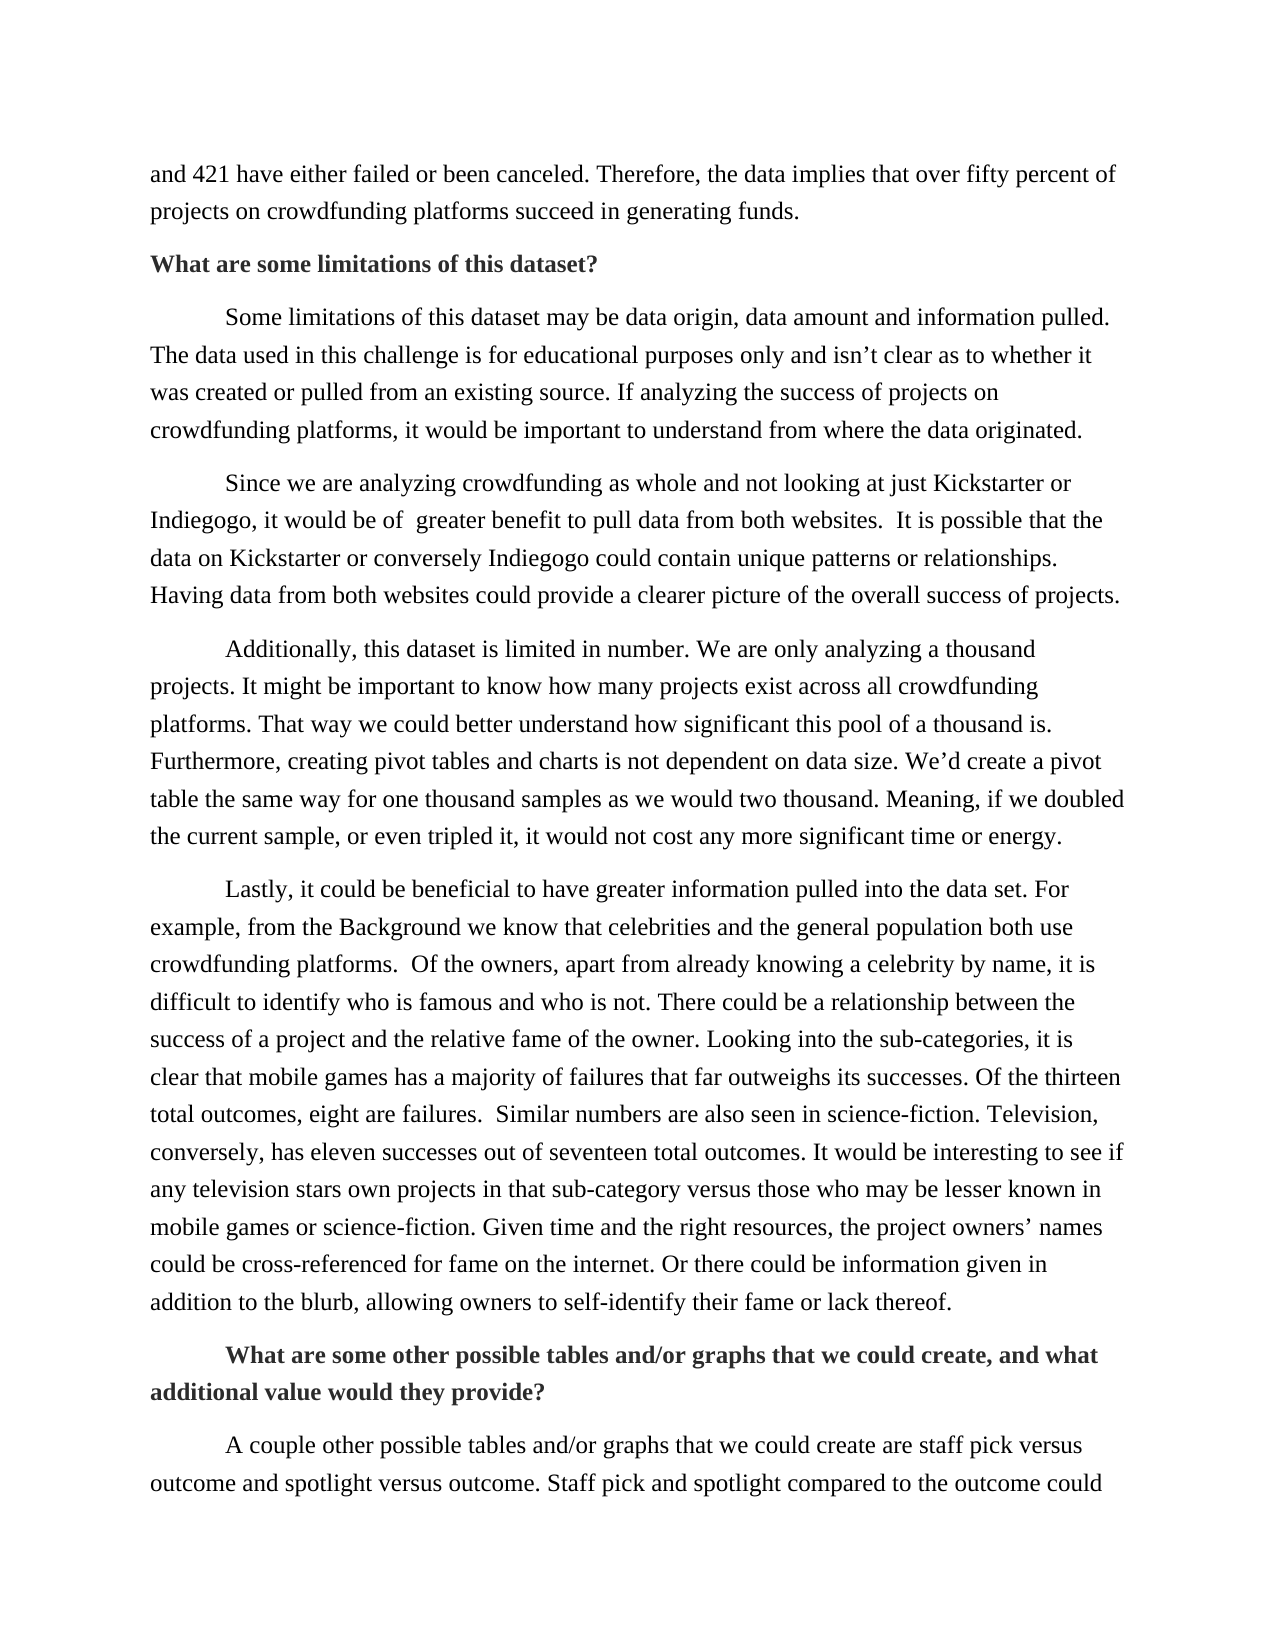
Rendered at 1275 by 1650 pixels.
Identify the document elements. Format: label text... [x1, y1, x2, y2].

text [150, 1422, 1125, 1497]
text Additionally, this dataset is limited in number. We are only analyzing a thousand projects. It might be important to know how many projects exist across all crowdfunding platforms. That way we could better understand how significant this pool of a thousand is. Furthermore, creating pivot tables and charts is not dependent on data size. We’d create a pivot table the same way for one thousand samples as we would two thousand. Meaning, if we doubled the current sample, or even tripled it, it would not cost any more significant time or energy. [150, 625, 1125, 850]
text What are some other possible tables and/or graphs that we could create, and what additional value would they provide? [150, 1331, 1125, 1406]
text Lastly, it could be beneficial to have greater information pulled into the data set. For example, from the Background we know that celebrities and the general population both use crowdfunding platforms. Of the owners, apart from already knowing a celebrity by name, it is difficult to identify who is famous and who is not. There could be a relationship between the success of a project and the relative fame of the owner. Looking into the sub-categories, it is clear that mobile games has a majority of failures that far outweighs its successes. Of the thirteen total outcomes, eight are failures. Similar numbers are also seen in science-fiction. Television, conversely, has eleven successes out of seventeen total outcomes. It would be interesting to see if any television stars own projects in that sub-category versus those who may be lesser known in mobile games or science-fiction. Given time and the right resources, the project owners’ names could be cross-referenced for fame on the internet. Or there could be information given in addition to the blurb, allowing owners to self-identify their fame or lack thereof. [150, 866, 1125, 1316]
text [150, 150, 1125, 225]
text What are some limitations of this dataset? [150, 241, 1125, 278]
text Some limitations of this dataset may be data origin, data amount and information pulled. The data used in this challenge is for educational purposes only and isn’t clear as to whether it was created or pulled from an existing source. If analyzing the success of projects on crowdfunding platforms, it would be important to understand from where the data originated. [150, 294, 1125, 444]
text Since we are analyzing crowdfunding as whole and not looking at just Kickstarter or Indiegogo, it would be of greater benefit to pull data from both websites. It is possible that the data on Kickstarter or conversely Indiegogo could contain unique patterns or relationships. Having data from both websites could provide a clearer picture of the overall success of projects. [150, 459, 1125, 609]
